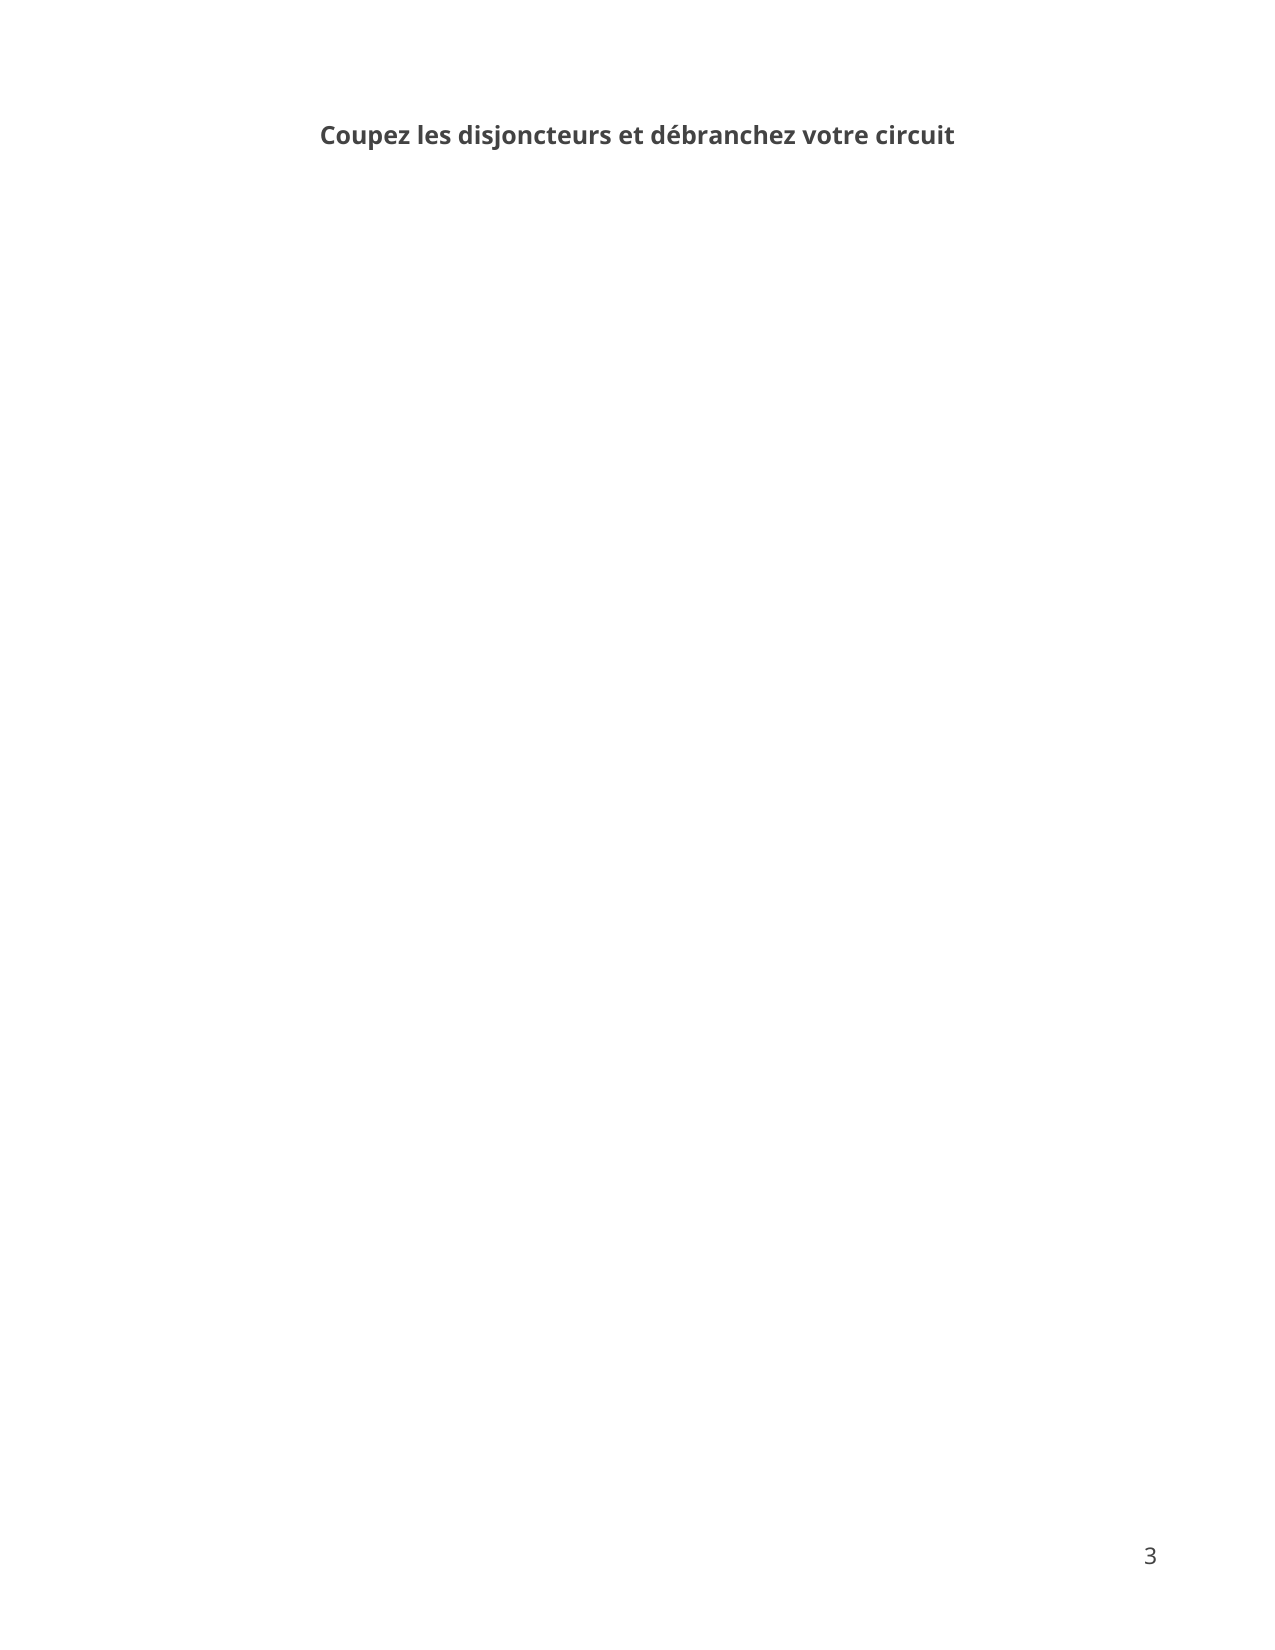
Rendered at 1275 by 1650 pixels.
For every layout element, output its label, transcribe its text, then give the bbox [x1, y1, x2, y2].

text Coupez les disjoncteurs et débranchez votre circuit [118, 118, 1157, 152]
